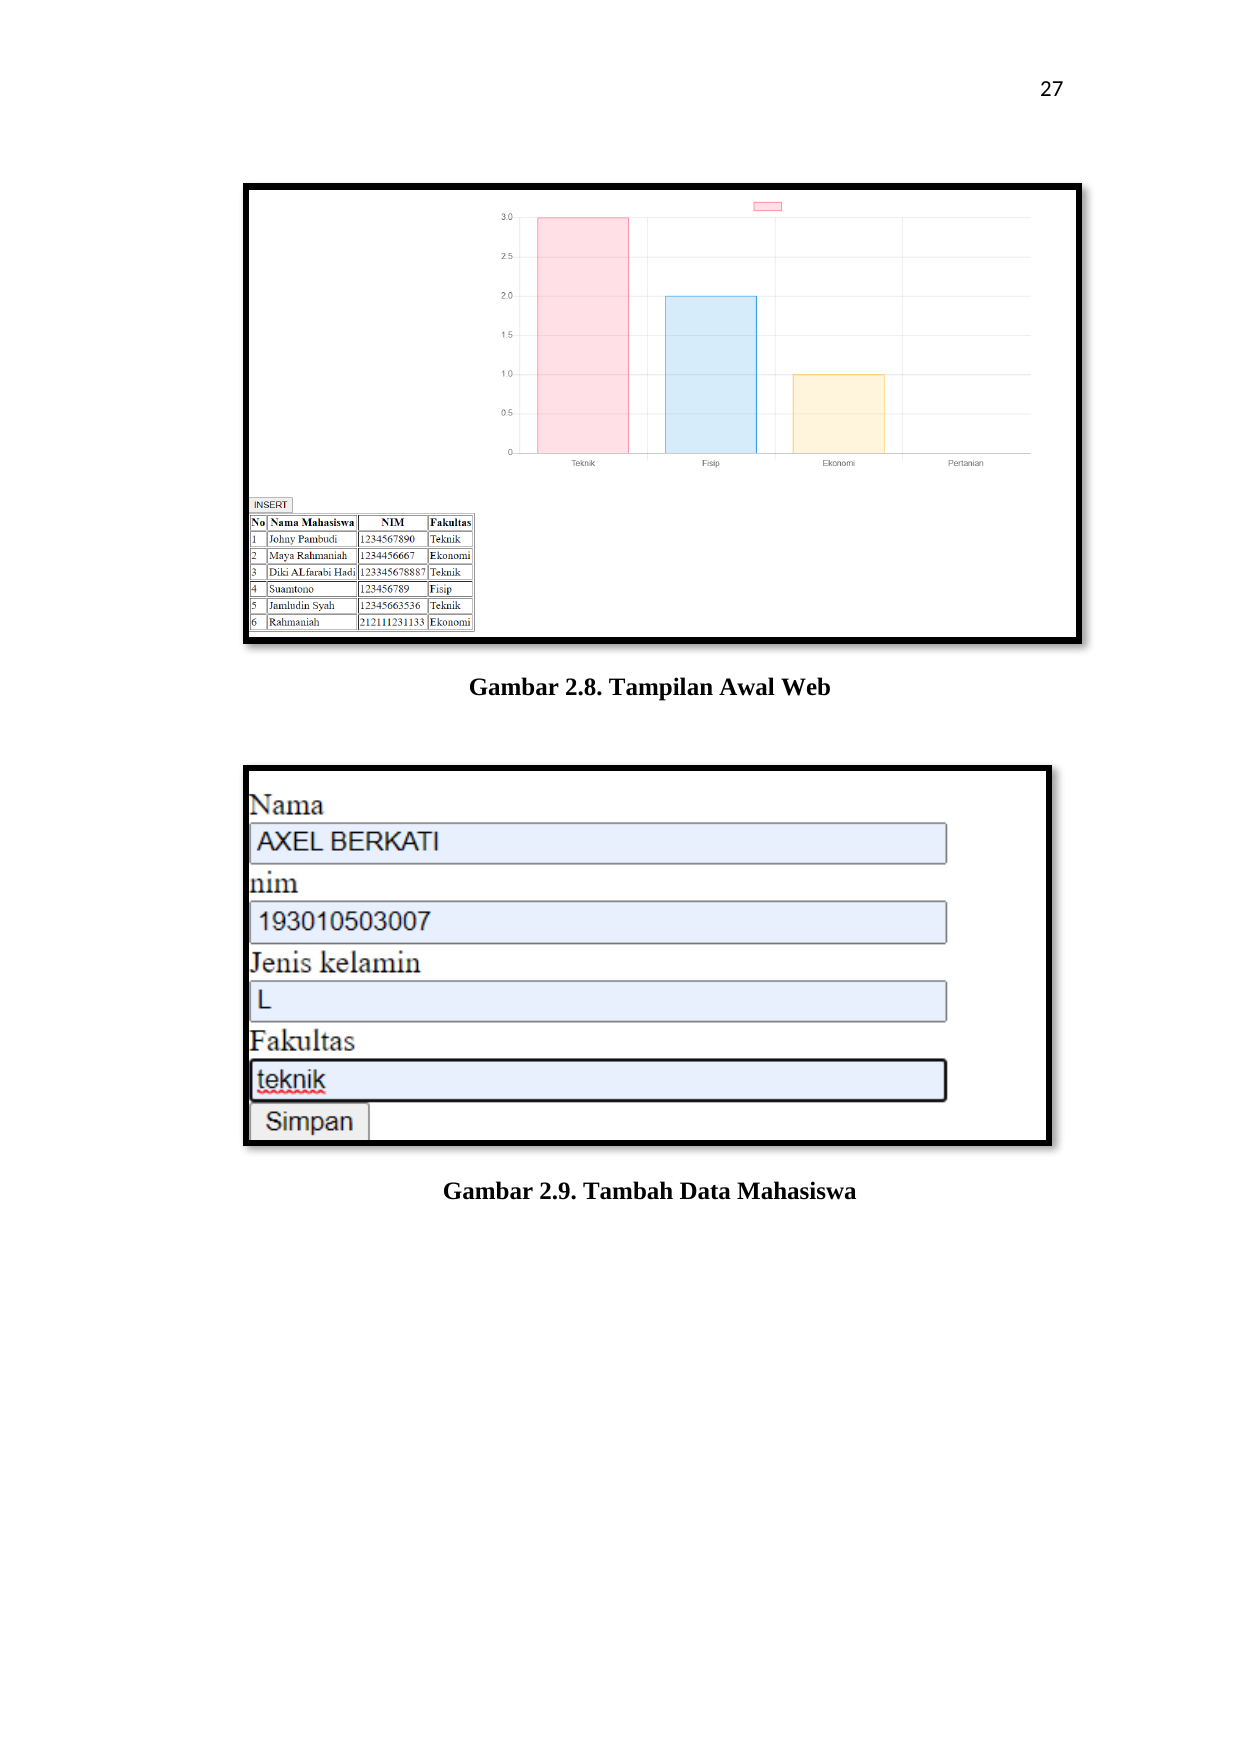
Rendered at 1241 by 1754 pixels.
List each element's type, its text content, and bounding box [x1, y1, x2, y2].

picture [249, 190, 1076, 637]
text Gambar 2.9. Tambah Data Mahasiswa [236, 1176, 1063, 1205]
picture [249, 771, 1046, 1140]
text Gambar 2.8. Tampilan Awal Web [236, 672, 1063, 701]
